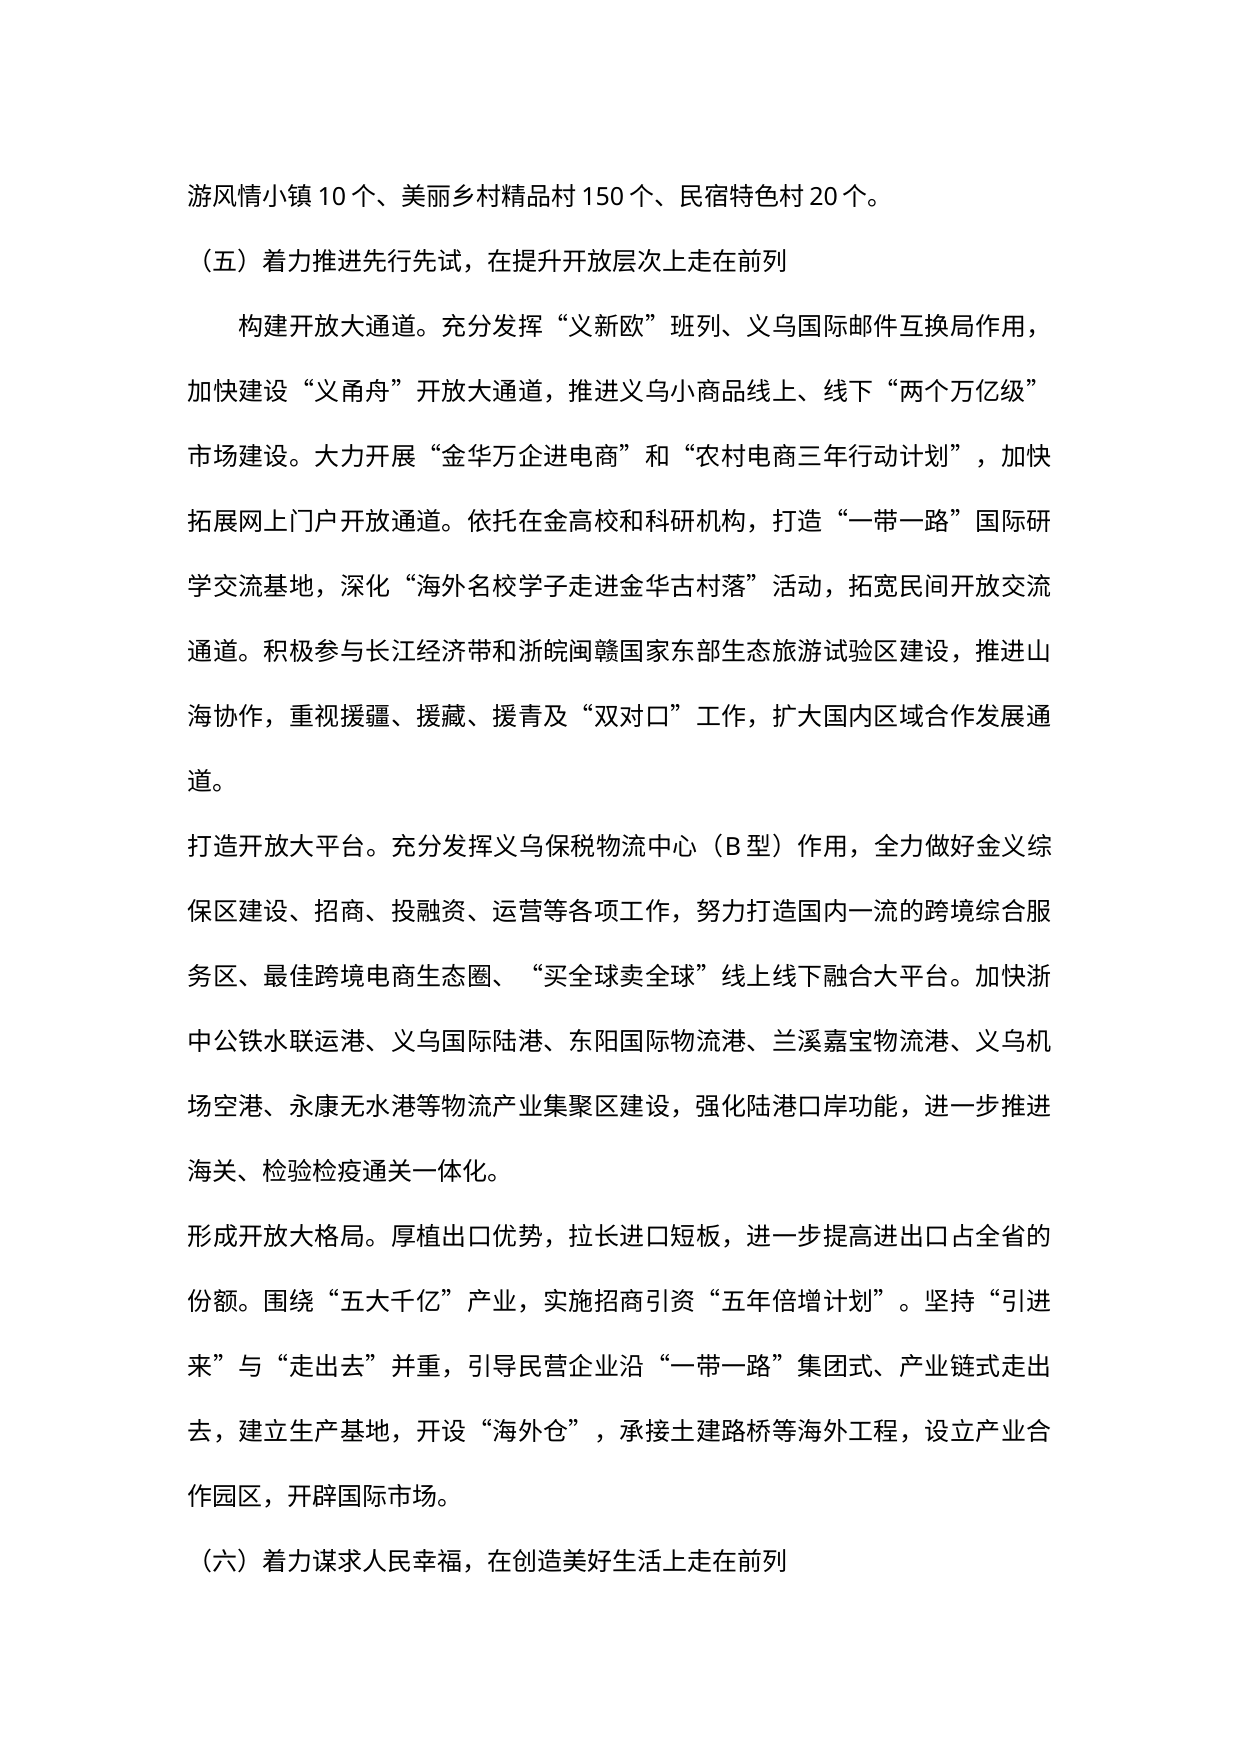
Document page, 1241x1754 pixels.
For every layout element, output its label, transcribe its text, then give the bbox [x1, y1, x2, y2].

text （六）着力谋求人民幸福，在创造美好生活上走在前列 [187, 1527, 1053, 1592]
text 形成开放大格局。厚植出口优势，拉长进口短板，进一步提高进出口占全省的份额。围绕“五大千亿”产业，实施招商引资“五年倍增计划”。坚持“引进来”与“走出去”并重，引导民营企业沿“一带一路”集团式、产业链式走出去，建立生产基地，开设“海外仓”，承接土建路桥等海外工程，设立产业合作园区，开辟国际市场。 [187, 1202, 1053, 1527]
text 打造开放大平台。充分发挥义乌保税物流中心（B型）作用，全力做好金义综保区建设、招商、投融资、运营等各项工作，努力打造国内一流的跨境综合服务区、最佳跨境电商生态圈、“买全球卖全球”线上线下融合大平台。加快浙中公铁水联运港、义乌国际陆港、东阳国际物流港、兰溪嘉宝物流港、义乌机场空港、永康无水港等物流产业集聚区建设，强化陆港口岸功能，进一步推进海关、检验检疫通关一体化。 [187, 812, 1053, 1202]
text （五）着力推进先行先试，在提升开放层次上走在前列 [187, 227, 1053, 292]
text 构建开放大通道。充分发挥“义新欧”班列、义乌国际邮件互换局作用，加快建设“义甬舟”开放大通道，推进义乌小商品线上、线下“两个万亿级”市场建设。大力开展“金华万企进电商”和“农村电商三年行动计划”，加快拓展网上门户开放通道。依托在金高校和科研机构，打造“一带一路”国际研学交流基地，深化“海外名校学子走进金华古村落”活动，拓宽民间开放交流通道。积极参与长江经济带和浙皖闽赣国家东部生态旅游试验区建设，推进山海协作，重视援疆、援藏、援青及“双对口”工作，扩大国内区域合作发展通道。 [187, 292, 1053, 812]
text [187, 162, 1053, 227]
